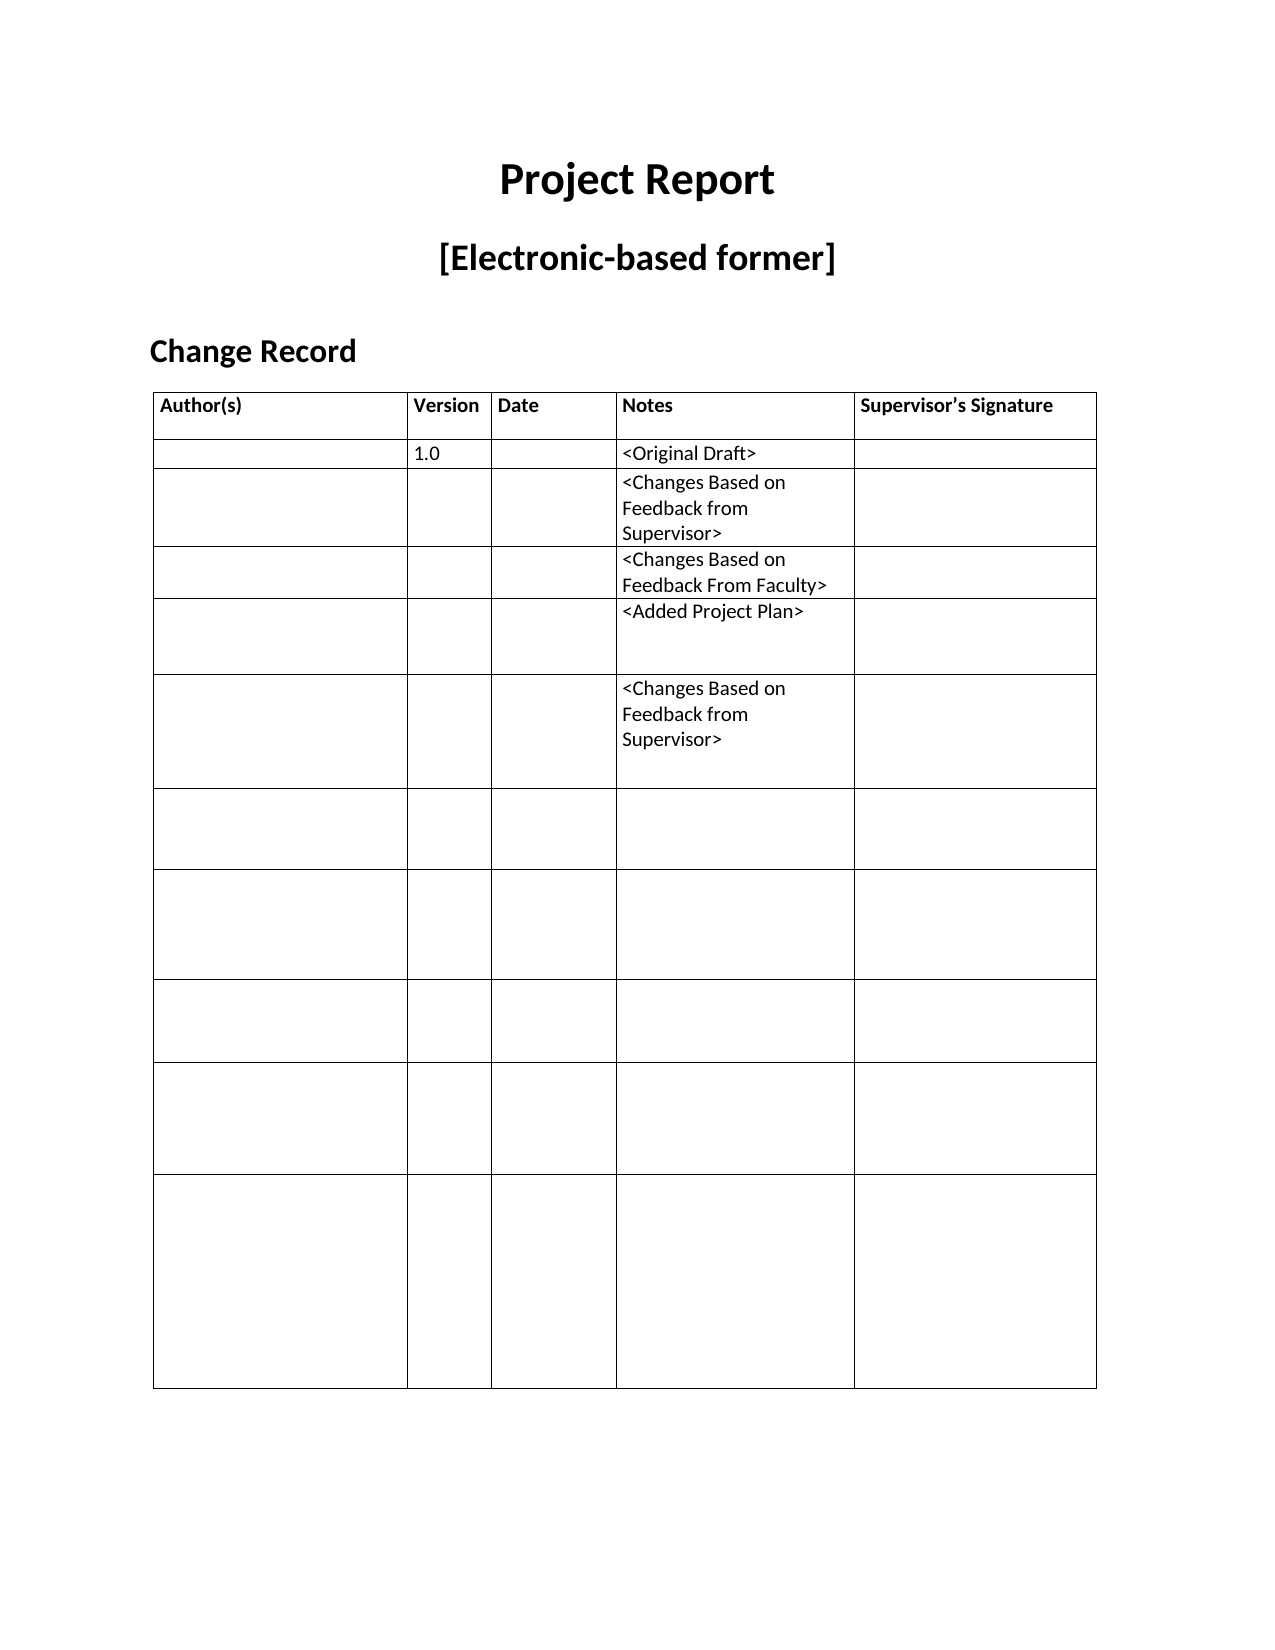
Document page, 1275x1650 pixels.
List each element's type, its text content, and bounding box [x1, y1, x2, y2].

table_cell [855, 1175, 1096, 1388]
table_cell [855, 789, 1096, 869]
table_cell [492, 440, 616, 468]
table_cell [855, 440, 1096, 468]
table_cell [408, 870, 491, 979]
table_cell [154, 1063, 407, 1173]
table_cell [855, 980, 1096, 1062]
table_cell [154, 547, 407, 597]
table_cell [408, 1175, 491, 1388]
table_cell <Changes Based on Feedback from Supervisor> [617, 675, 854, 788]
table_cell [492, 675, 616, 788]
table_header Notes [617, 393, 854, 439]
table_header Supervisor’s Signature [855, 393, 1096, 439]
table_cell [154, 789, 407, 869]
table_header Version [408, 393, 491, 439]
table_cell [492, 870, 616, 979]
table_cell [408, 469, 491, 546]
table_cell [492, 469, 616, 546]
table_cell [492, 1175, 616, 1388]
table_cell [154, 870, 407, 979]
table_cell <Changes Based on Feedback from Supervisor> [617, 469, 854, 546]
table_cell [492, 599, 616, 674]
table_cell [408, 980, 491, 1062]
table_cell <Changes Based on Feedback From Faculty> [617, 547, 854, 597]
table_cell [408, 547, 491, 597]
table_cell [617, 1175, 854, 1388]
table_cell [855, 469, 1096, 546]
table_cell [154, 469, 407, 546]
text [Electronic-based former] [150, 234, 1125, 280]
table_cell [855, 599, 1096, 674]
table_cell [617, 1063, 854, 1173]
table_header Date [492, 393, 616, 439]
table_cell [492, 1063, 616, 1173]
text Project Report [150, 150, 1125, 206]
table_cell [408, 789, 491, 869]
table_cell [154, 599, 407, 674]
table_cell [492, 789, 616, 869]
table_cell [617, 980, 854, 1062]
table_cell 1.0 [408, 440, 491, 468]
table_cell [408, 675, 491, 788]
table_cell [855, 870, 1096, 979]
table_cell [855, 1063, 1096, 1173]
table_cell <Original Draft> [617, 440, 854, 468]
table_cell [154, 675, 407, 788]
table_cell [617, 789, 854, 869]
table_header Author(s) [154, 393, 407, 439]
table_cell [492, 980, 616, 1062]
table_cell [855, 675, 1096, 788]
table_cell [617, 870, 854, 979]
table_cell [154, 440, 407, 468]
table_cell [408, 1063, 491, 1173]
table_cell [408, 599, 491, 674]
table_cell [492, 547, 616, 597]
table_cell [154, 1175, 407, 1388]
table_cell <Added Project Plan> [617, 599, 854, 674]
text Change Record [150, 331, 1125, 371]
table_cell [855, 547, 1096, 597]
table_cell [154, 980, 407, 1062]
